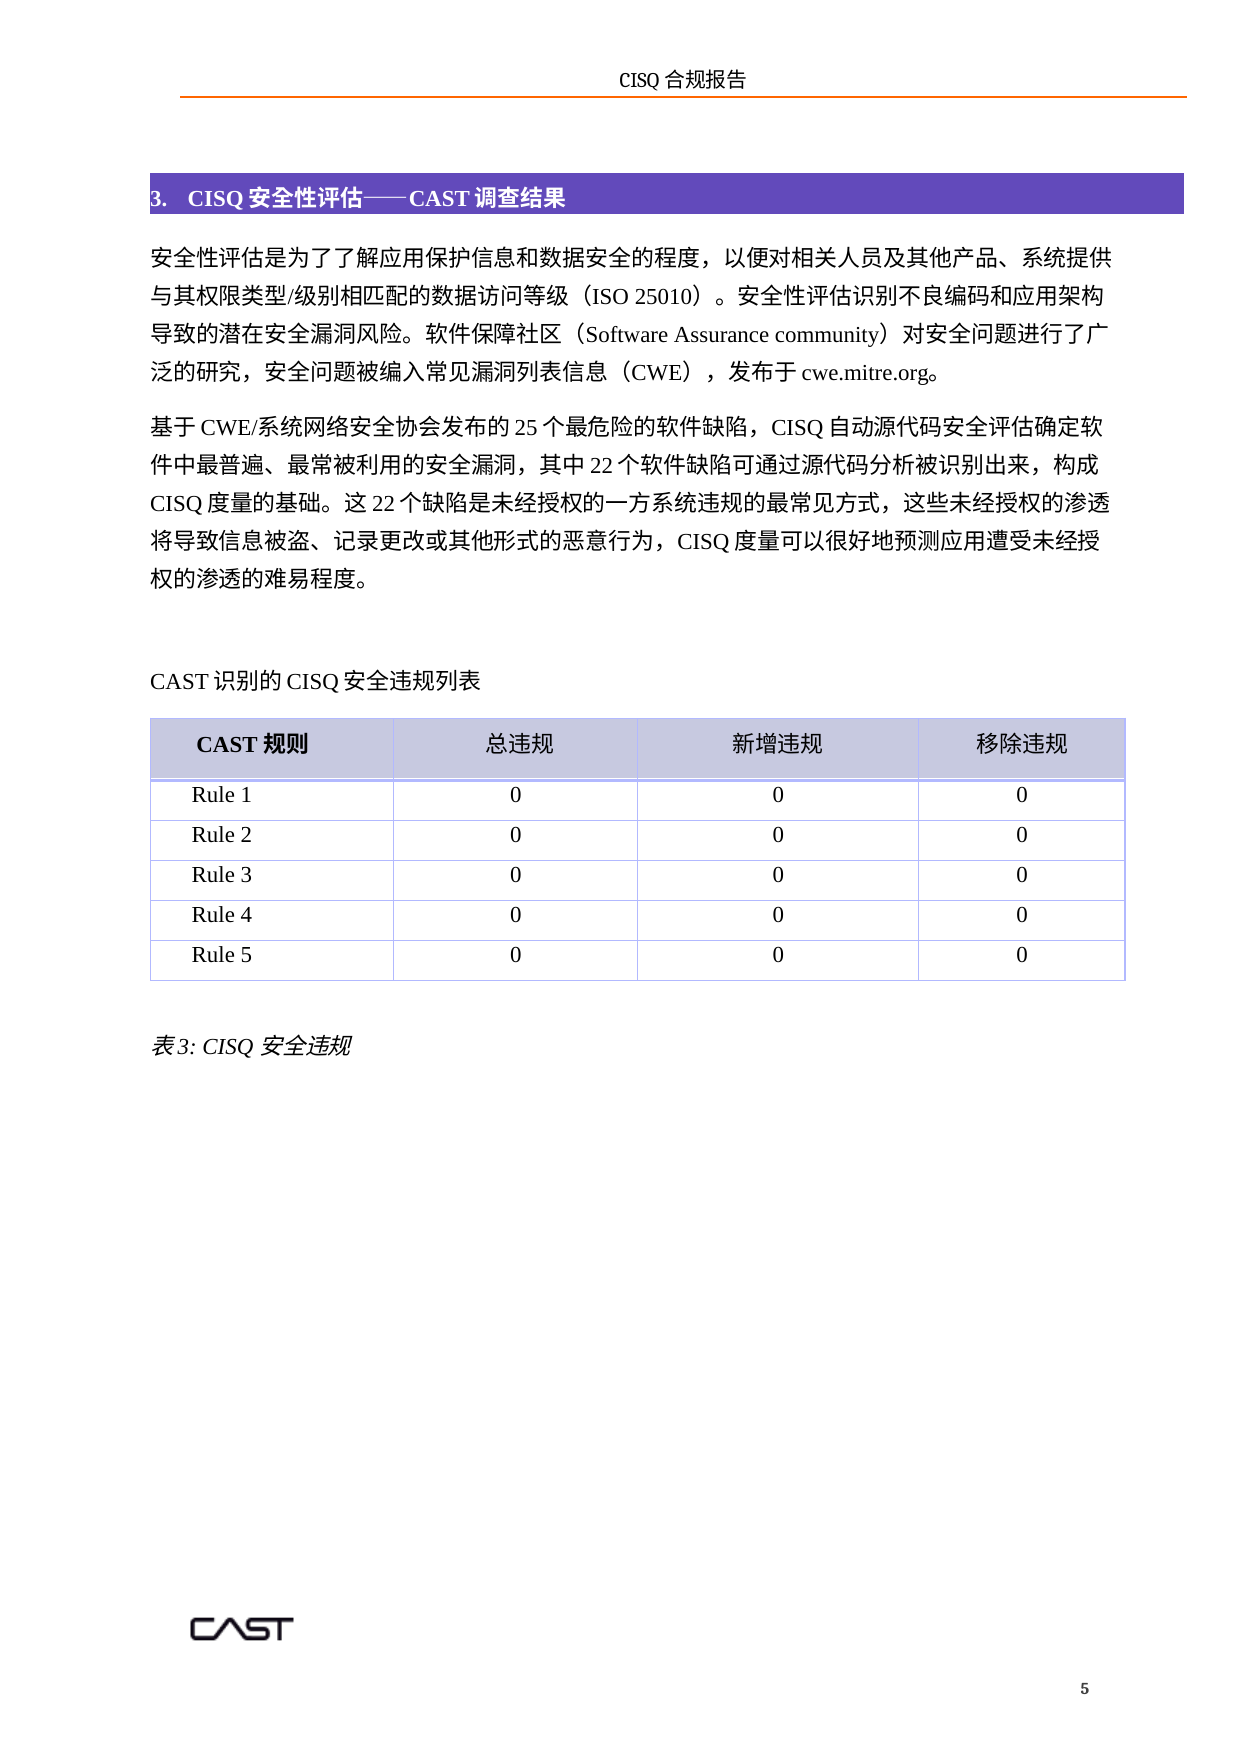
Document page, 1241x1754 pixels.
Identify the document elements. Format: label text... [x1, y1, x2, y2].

table_cell 0 [638, 861, 918, 900]
table_cell 0 [394, 941, 637, 980]
table_header 总违规 [394, 719, 637, 778]
table_cell 0 [394, 821, 637, 860]
table_header 移除违规 [919, 719, 1124, 778]
table_cell 0 [919, 861, 1124, 900]
table_cell 0 [919, 782, 1124, 820]
picture [179, 1606, 304, 1651]
table_cell 0 [638, 901, 918, 940]
table_header 新增违规 [638, 719, 918, 778]
table_cell Rule 5 [151, 941, 393, 980]
table_cell 0 [919, 941, 1124, 980]
table_cell 0 [919, 821, 1124, 860]
table_cell 0 [638, 941, 918, 980]
table_cell 0 [638, 782, 918, 820]
table_cell Rule 3 [151, 861, 393, 900]
table_cell 0 [919, 901, 1124, 940]
text 基于CWE/系统网络安全协会发布的25个最危险的软件缺陷，CISQ自动源代码安全评估确定软件中最普遍、最常被利用的安全漏洞，其中22个软件缺陷可通过源代码分析被识别出来，构成CISQ度量的基础。这22个缺陷是未经授权的一方系统违规的最常见方式，这些未经授权的渗透将导致信息被盗、记录更改或其他形式的恶意行为，CISQ度量可以很好地预测应用遭受未经授权的渗透的难易程度。 [150, 408, 1116, 594]
text 表3: CISQ 安全违规 [150, 1028, 1116, 1061]
table_cell Rule 2 [151, 821, 393, 860]
text CAST识别的CISQ安全违规列表 [150, 663, 1116, 696]
table_cell 0 [394, 861, 637, 900]
text 安全性评估是为了了解应用保护信息和数据安全的程度，以便对相关人员及其他产品、系统提供与其权限类型/级别相匹配的数据访问等级（ISO 25010）。安全性评估识别不良编码和应用架构导致的潜在安全漏洞风险。软件保障社区（Software Assurance community）对安全问题进行了广泛的研究，安全问题被编入常见漏洞列表信息（CWE），发布于cwe.mitre.org。 [150, 239, 1116, 387]
table_cell 0 [394, 901, 637, 940]
table_cell Rule 4 [151, 901, 393, 940]
subtitle CISQ安全性评估——CAST调查结果 [150, 173, 1184, 214]
table_cell Rule 1 [151, 782, 393, 820]
table_cell 0 [638, 821, 918, 860]
table_cell 0 [394, 782, 637, 820]
table_header CAST 规则 [151, 719, 393, 778]
